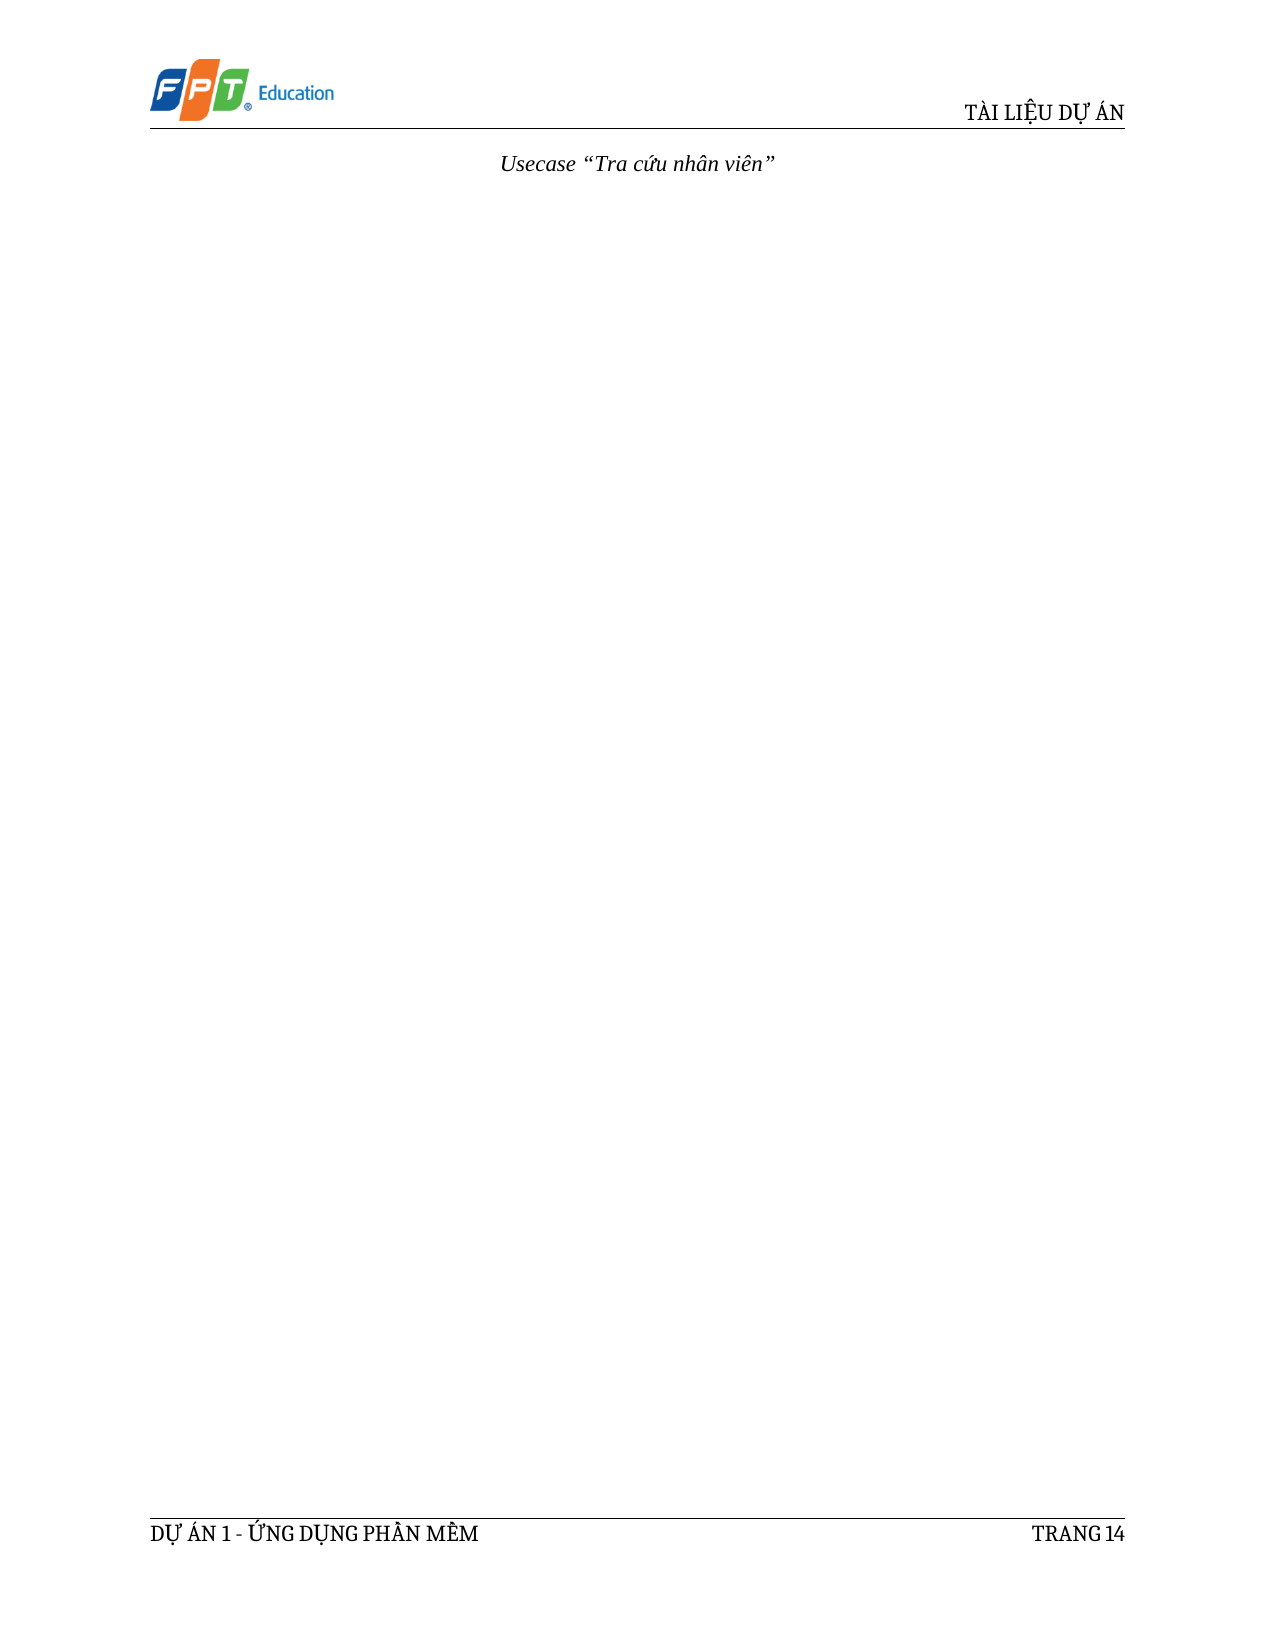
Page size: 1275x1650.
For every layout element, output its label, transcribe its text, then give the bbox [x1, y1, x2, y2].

text Usecase “Tra cứu nhân viên” [150, 150, 1125, 176]
picture [150, 59, 336, 121]
